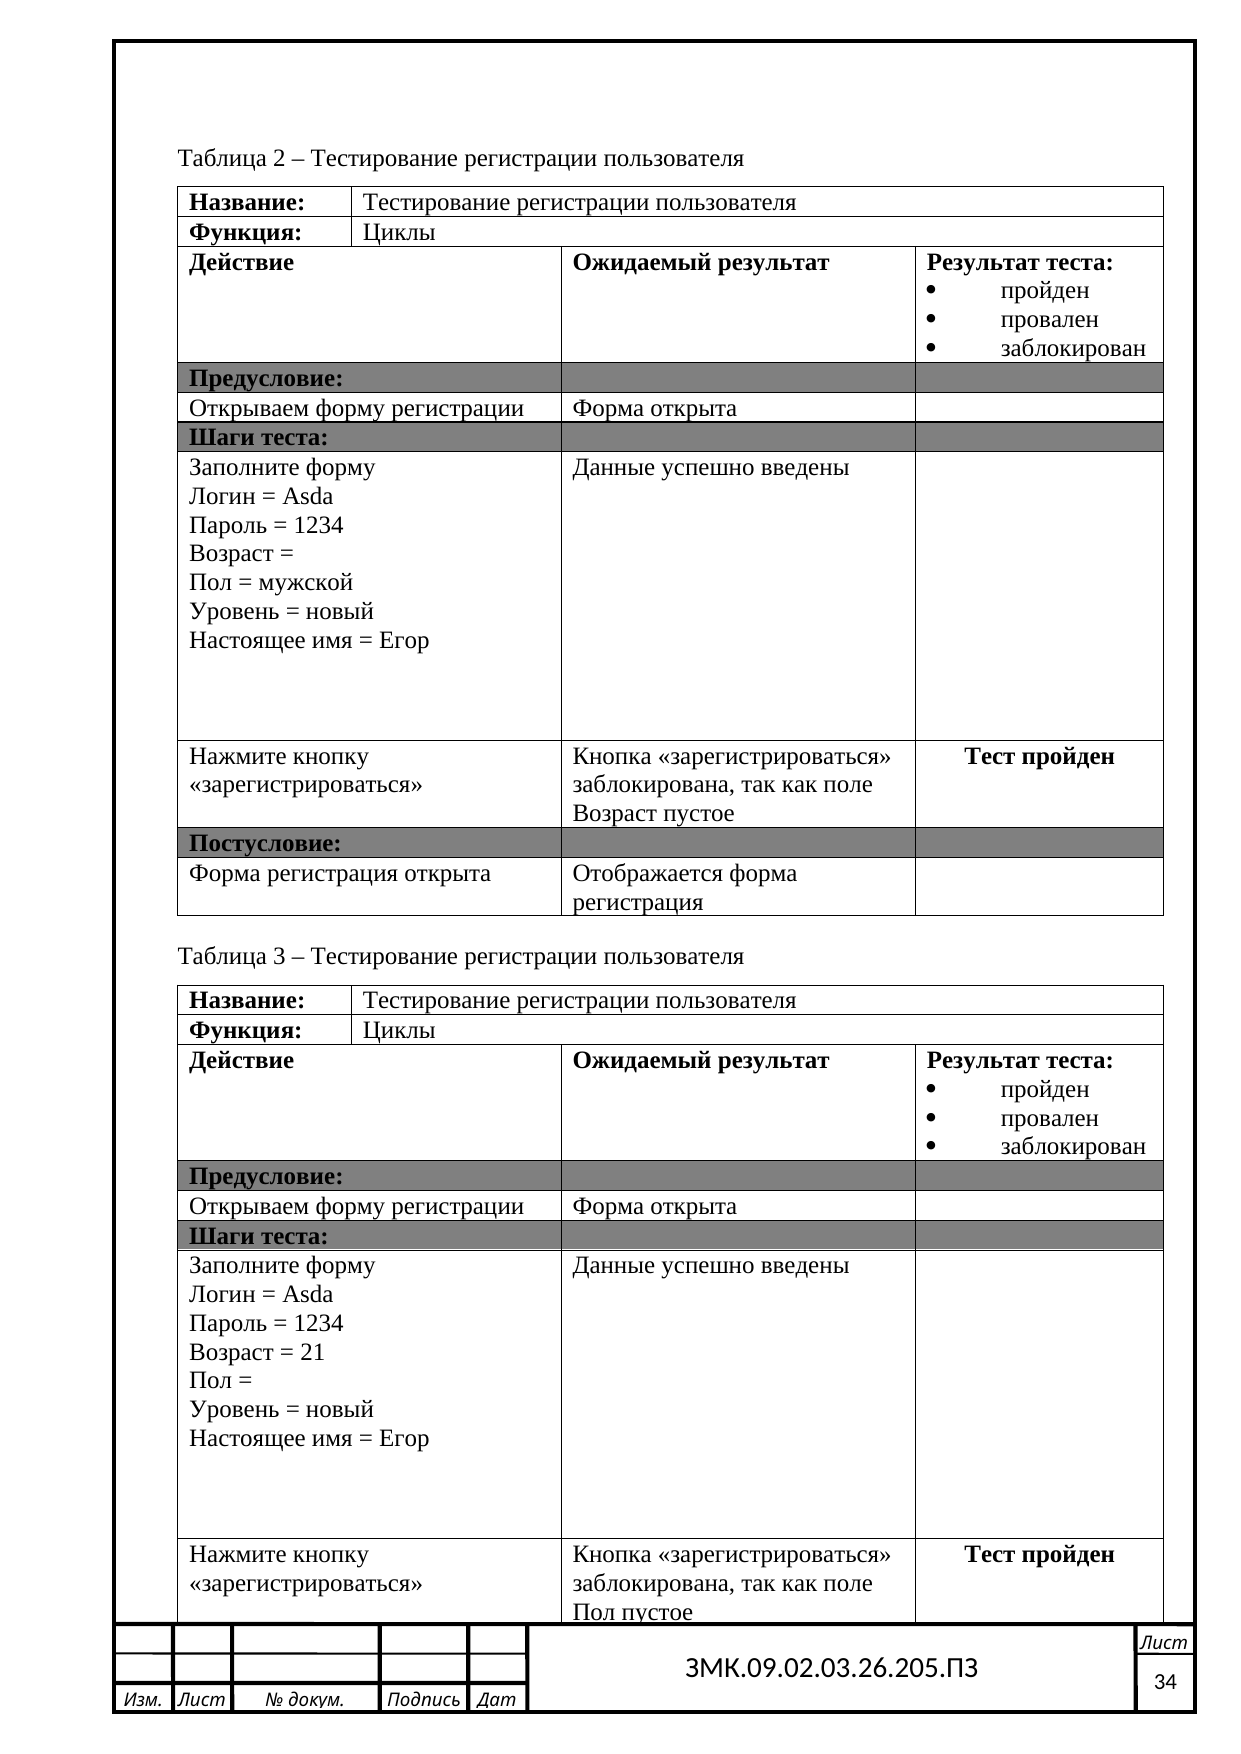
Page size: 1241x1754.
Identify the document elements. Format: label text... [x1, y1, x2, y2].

table_cell Форма открыта [562, 1191, 915, 1220]
table_cell Нажмите кнопку «зарегистрироваться» [178, 741, 561, 827]
table_cell Функция: [178, 217, 351, 246]
table_cell Данные успешно введены [562, 1251, 915, 1538]
table_cell Предусловие: [178, 363, 561, 392]
table_cell Циклы [352, 217, 1163, 246]
table_cell [916, 423, 1163, 451]
table_cell Шаги теста: [178, 1221, 561, 1249]
table_header Тестирование регистрации пользователя [352, 187, 1163, 216]
table_cell [916, 452, 1163, 740]
table_cell [916, 393, 1163, 421]
table_cell Действие [178, 247, 561, 362]
table_cell Открываем форму регистрации [178, 393, 561, 421]
table_cell [916, 1251, 1163, 1538]
table_cell Результат теста: пройден провален заблокирован [916, 247, 1163, 362]
table_cell [916, 1191, 1163, 1220]
table_cell [562, 1161, 915, 1190]
table_cell [916, 828, 1163, 857]
table_cell Действие [178, 1045, 561, 1160]
table_cell Циклы [352, 1015, 1163, 1044]
table_cell Форма открыта [562, 393, 915, 421]
text Таблица 2 – Тестирование регистрации пользователя [177, 143, 1152, 172]
table_cell Форма регистрация открыта [178, 858, 561, 915]
table_cell Отображается форма регистрация [562, 858, 915, 915]
table_cell Данные успешно введены [562, 452, 915, 740]
table_cell Кнопка «зарегистрироваться» заблокирована, так как поле Возраст пустое [562, 741, 915, 827]
table_cell Тест пройден [916, 741, 1163, 827]
table_cell Заполните форму Логин = Asda Пароль = 1234 Возраст = Пол = мужской Уровень = новый Настоящее имя = Егор [178, 452, 561, 740]
table_cell [916, 1161, 1163, 1190]
table_cell Постусловие: [178, 828, 561, 857]
table_cell [562, 1221, 915, 1249]
table_header Название: [178, 986, 351, 1014]
table_cell Заполните форму Логин = Asda Пароль = 1234 Возраст = 21 Пол = Уровень = новый Настоящее имя = Егор [178, 1251, 561, 1538]
table_cell Тест пройден [916, 1539, 1163, 1625]
table_cell [562, 423, 915, 451]
table_header Название: [178, 187, 351, 216]
table_cell Ожидаемый результат [562, 1045, 915, 1160]
table_cell Результат теста: пройден провален заблокирован [916, 1045, 1163, 1160]
table_cell Ожидаемый результат [562, 247, 915, 362]
text Таблица 3 – Тестирование регистрации пользователя [177, 941, 1152, 970]
table_cell Нажмите кнопку «зарегистрироваться» [178, 1539, 561, 1625]
table_cell Предусловие: [178, 1161, 561, 1190]
table_cell Кнопка «зарегистрироваться» заблокирована, так как поле Пол пустое [562, 1539, 915, 1625]
table_cell [562, 828, 915, 857]
table_cell Шаги теста: [178, 423, 561, 451]
table_cell [916, 363, 1163, 392]
table_cell [562, 363, 915, 392]
table_cell [916, 858, 1163, 915]
table_cell [916, 1221, 1163, 1249]
table_cell Открываем форму регистрации [178, 1191, 561, 1220]
table_cell Функция: [178, 1015, 351, 1044]
table_header Тестирование регистрации пользователя [352, 986, 1163, 1014]
